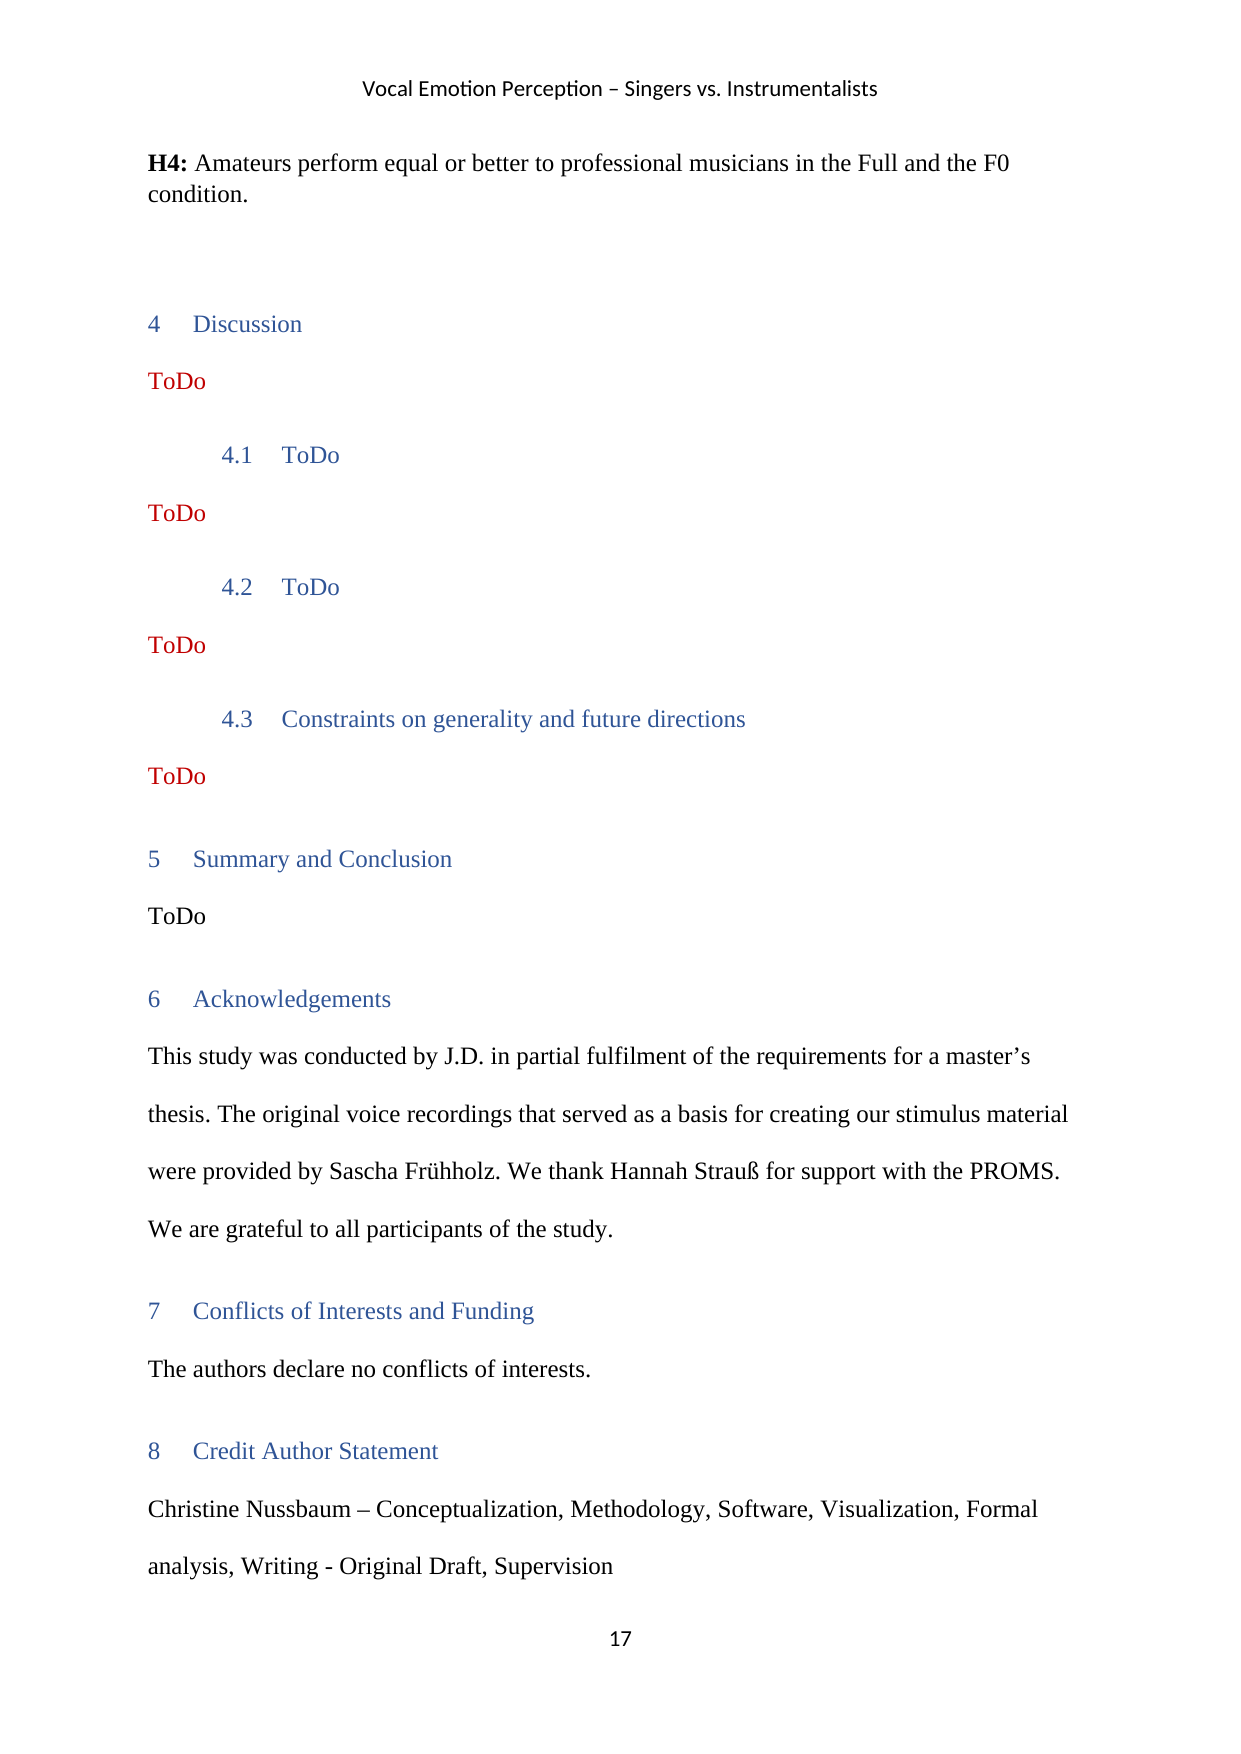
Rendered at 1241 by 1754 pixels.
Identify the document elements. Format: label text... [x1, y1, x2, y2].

subtitle ToDo [221, 572, 1093, 601]
text H4: Amateurs perform equal or better to professional musicians in the Full and the F0 condition. [148, 148, 1093, 207]
subtitle Discussion [148, 309, 1093, 338]
subtitle ToDo [221, 441, 1093, 469]
text ToDo [148, 761, 1093, 790]
subtitle Summary and Conclusion [148, 844, 1093, 873]
subtitle Acknowledgements [148, 984, 1093, 1013]
subtitle Constraints on generality and future directions [221, 704, 1093, 733]
text Christine Nussbaum – Conceptualization, Methodology, Software, Visualization, Formal analysis, Writing - Original Draft, Supervision [148, 1494, 1093, 1580]
text ToDo [148, 366, 1093, 395]
text ToDo [148, 901, 1093, 930]
subtitle Credit Author Statement [148, 1436, 1093, 1465]
text ToDo [148, 498, 1093, 527]
text This study was conducted by J.D. in partial fulfilment of the requirements for a master’s thesis. The original voice recordings that served as a basis for creating our stimulus material were provided by Sascha Frühholz. We thank Hannah Strauß for support with the PROMS. We are grateful to all participants of the study. [148, 1041, 1093, 1243]
text ToDo [148, 630, 1093, 658]
text The authors declare no conflicts of interests. [148, 1354, 1093, 1383]
subtitle Conflicts of Interests and Funding [148, 1296, 1093, 1325]
